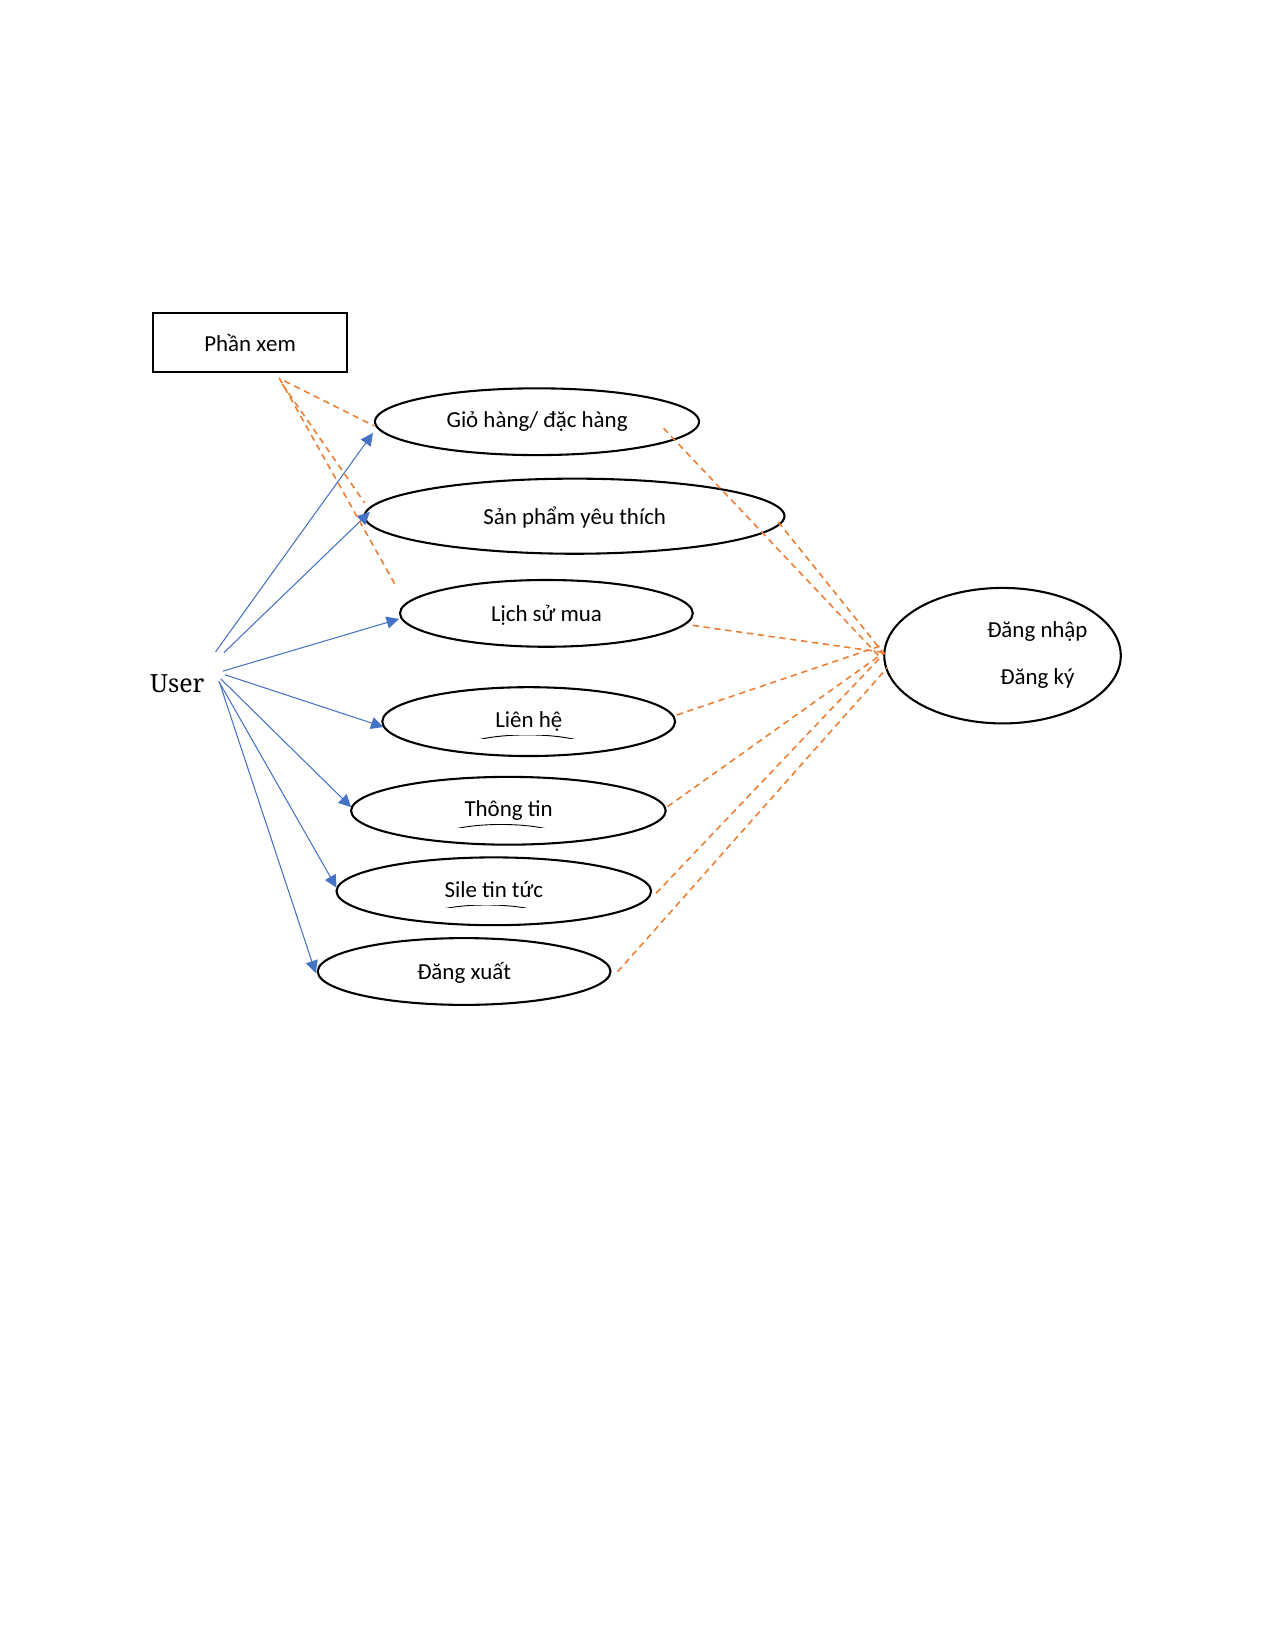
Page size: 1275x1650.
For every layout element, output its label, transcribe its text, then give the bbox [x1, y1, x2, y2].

text User [150, 665, 908, 699]
text User [1097, 665, 1125, 699]
